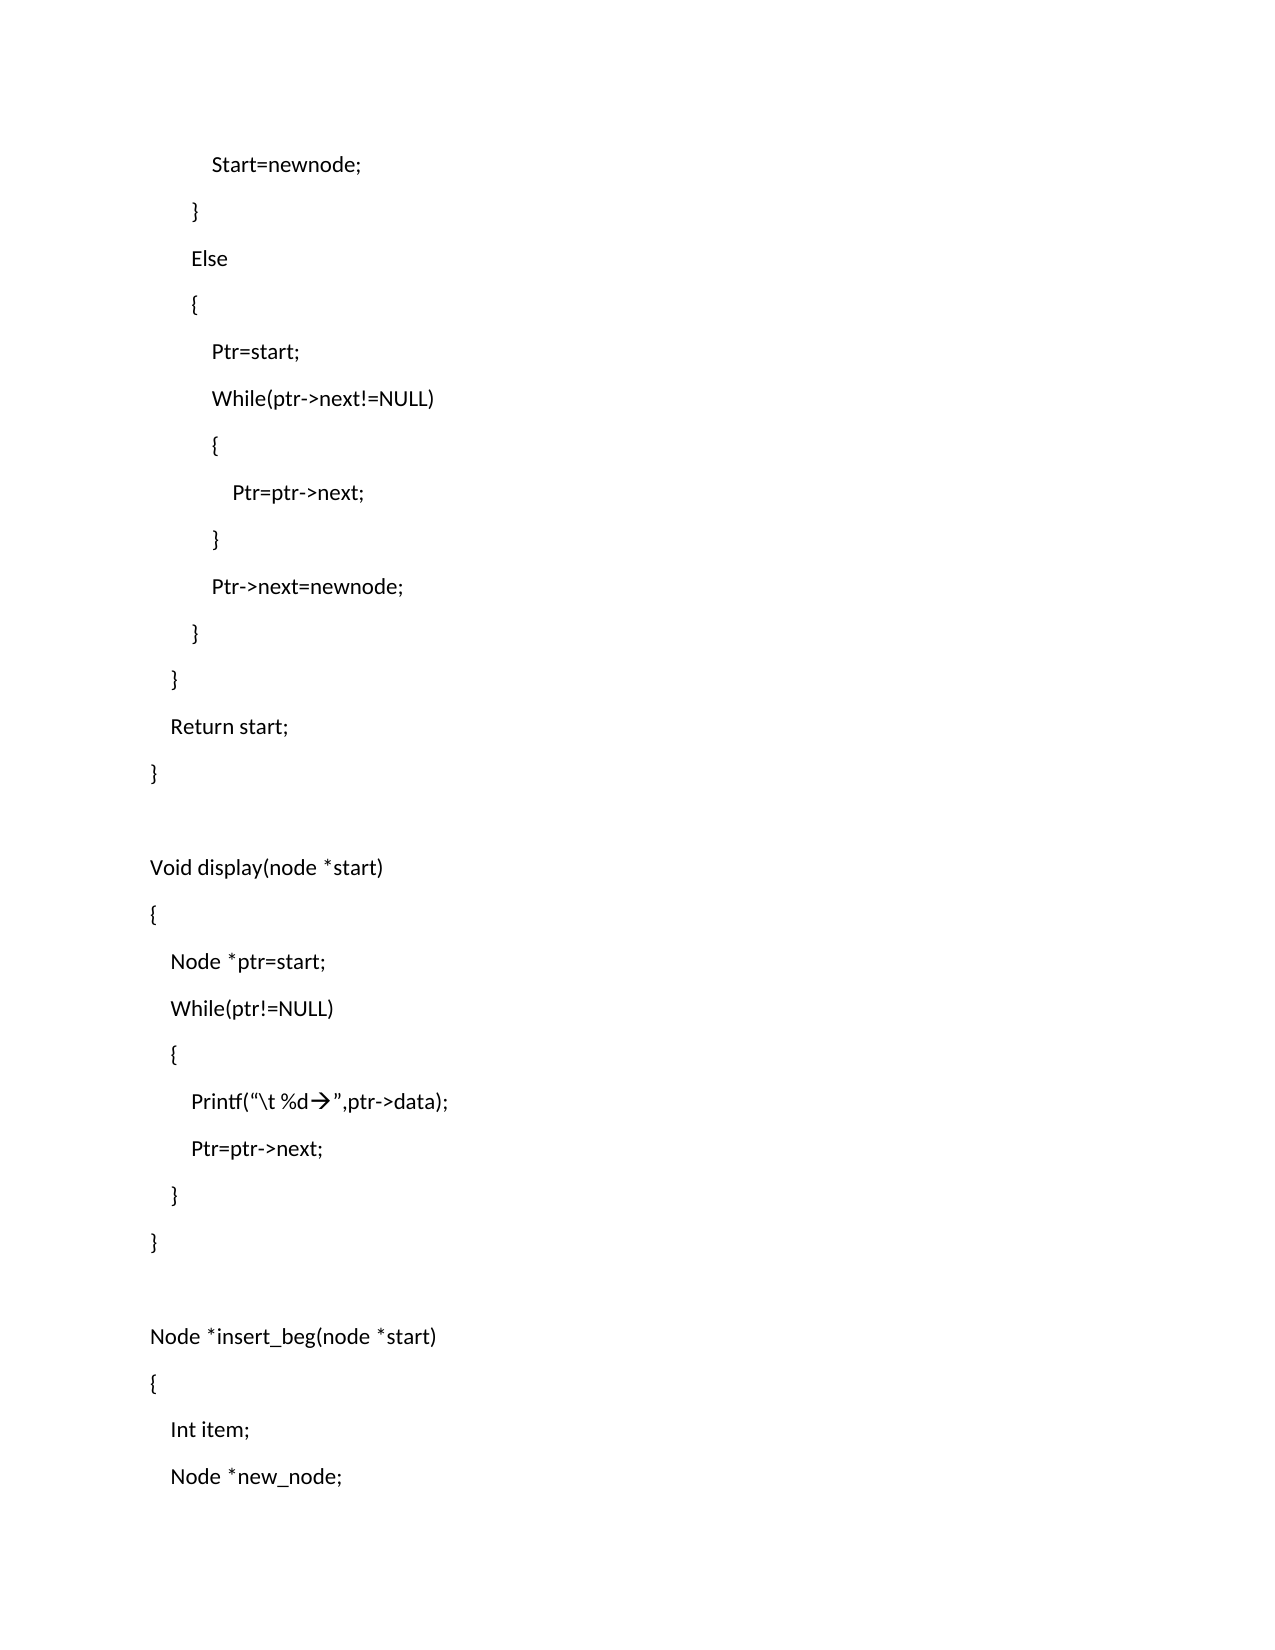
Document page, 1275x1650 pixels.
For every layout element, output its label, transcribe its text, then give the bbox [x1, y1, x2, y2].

text Int item; [150, 1416, 1125, 1444]
text } [150, 1181, 1125, 1209]
text Ptr=ptr->next; [150, 478, 1125, 506]
text Node *ptr=start; [150, 947, 1125, 975]
text Printf(“\t %d”,ptr->data); [150, 1087, 1125, 1116]
text } [150, 619, 1125, 647]
text { [150, 1041, 1125, 1069]
text Else [150, 244, 1125, 272]
text } [150, 1228, 1125, 1256]
text Return start; [150, 712, 1125, 741]
text } [150, 525, 1125, 553]
text } [150, 759, 1125, 787]
text } [150, 197, 1125, 225]
text { [150, 431, 1125, 459]
text { [150, 900, 1125, 928]
text Start=newnode; [150, 150, 1125, 178]
text Node *new_node; [150, 1462, 1125, 1491]
text Ptr=ptr->next; [150, 1134, 1125, 1162]
text Ptr->next=newnode; [150, 572, 1125, 600]
text } [150, 666, 1125, 694]
text While(ptr->next!=NULL) [150, 384, 1125, 412]
text { [150, 1369, 1125, 1397]
text { [150, 291, 1125, 319]
text Ptr=start; [150, 337, 1125, 366]
text While(ptr!=NULL) [150, 994, 1125, 1022]
text Node *insert_beg(node *start) [150, 1322, 1125, 1350]
text Void display(node *start) [150, 853, 1125, 881]
